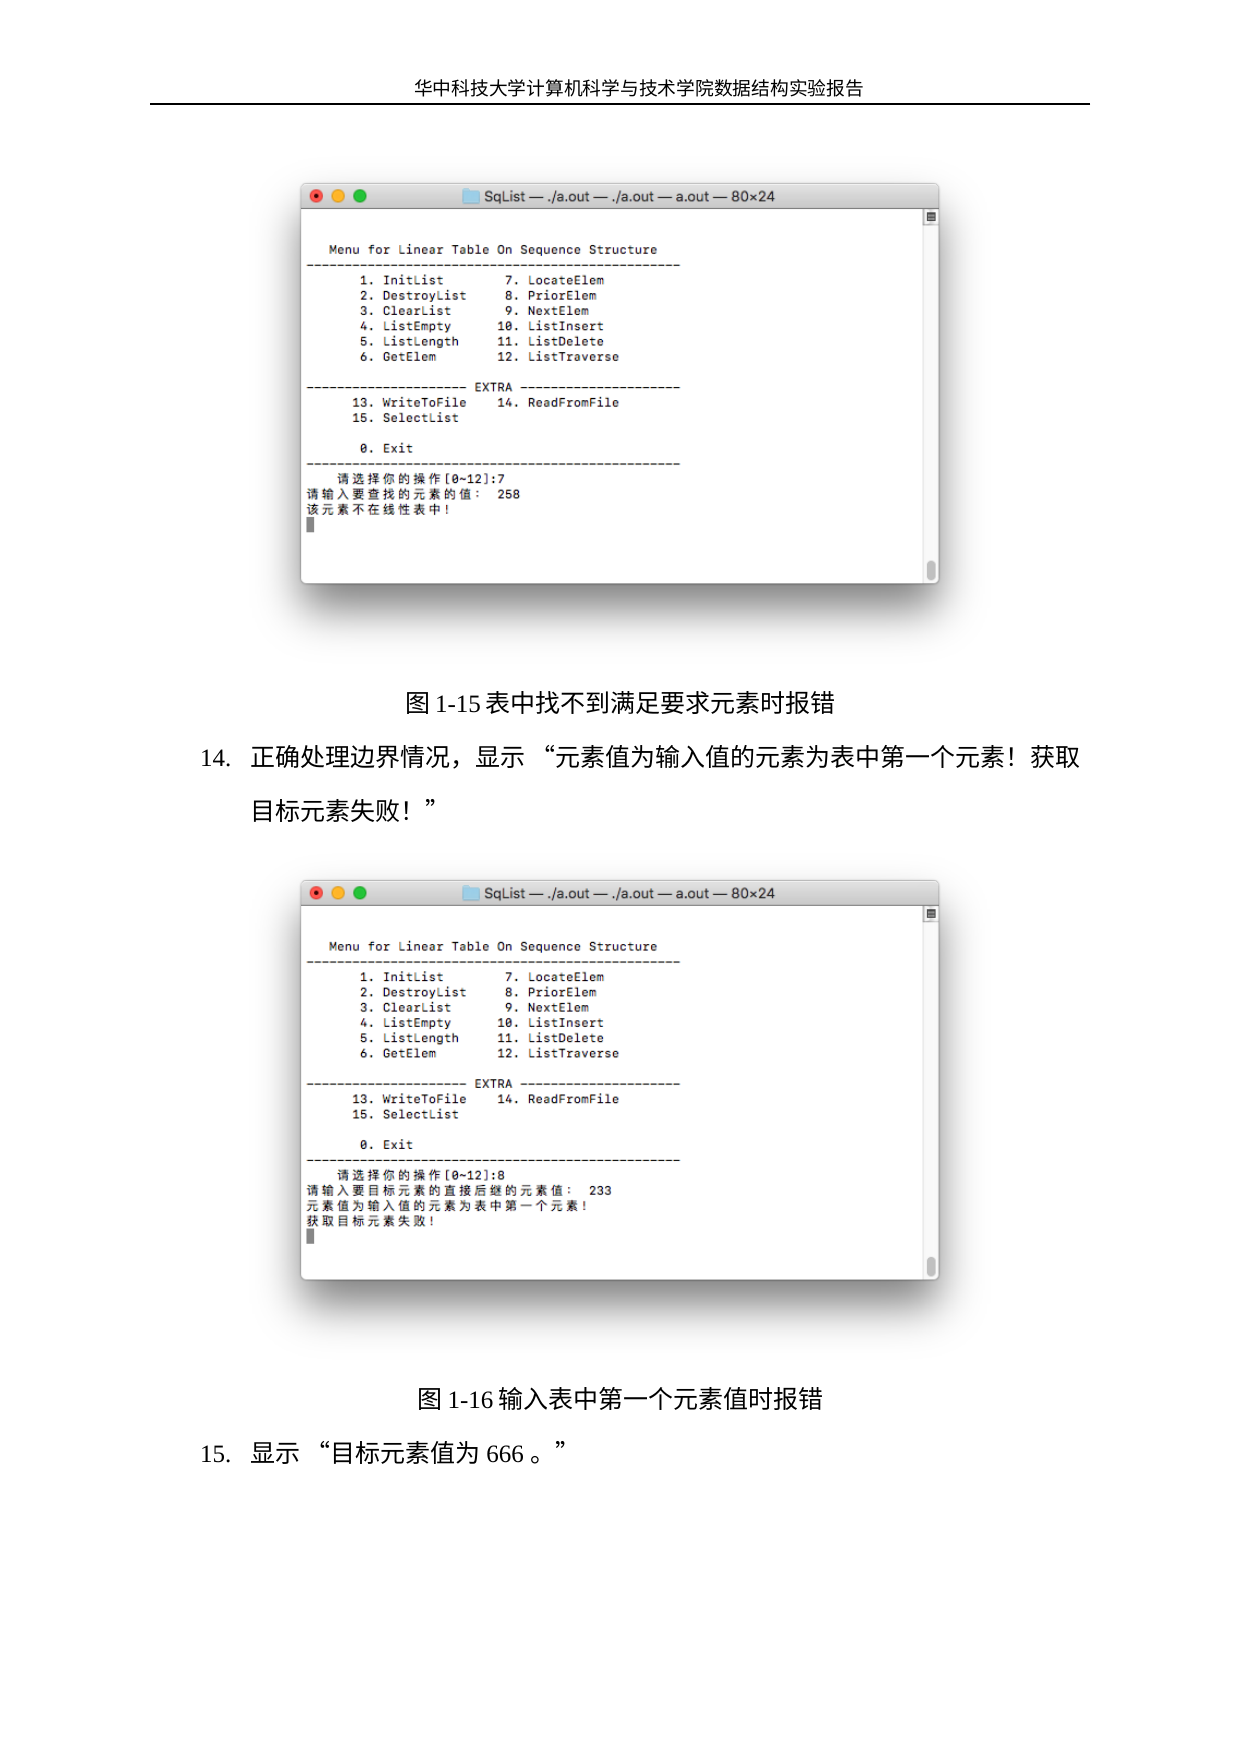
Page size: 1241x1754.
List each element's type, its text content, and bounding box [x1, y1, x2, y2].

picture [241, 846, 1000, 1367]
list 正确处理边界情况，显示 “元素值为输入值的元素为表中第一个元素！获取目标元素失败！” [200, 737, 1090, 828]
title 图1-15表中找不到满足要求元素时报错 [150, 683, 1090, 719]
picture [241, 150, 1000, 671]
list 显示 “目标元素值为 666 。” [200, 1433, 1090, 1470]
title 图1-16输入表中第一个元素值时报错 [150, 1379, 1090, 1415]
